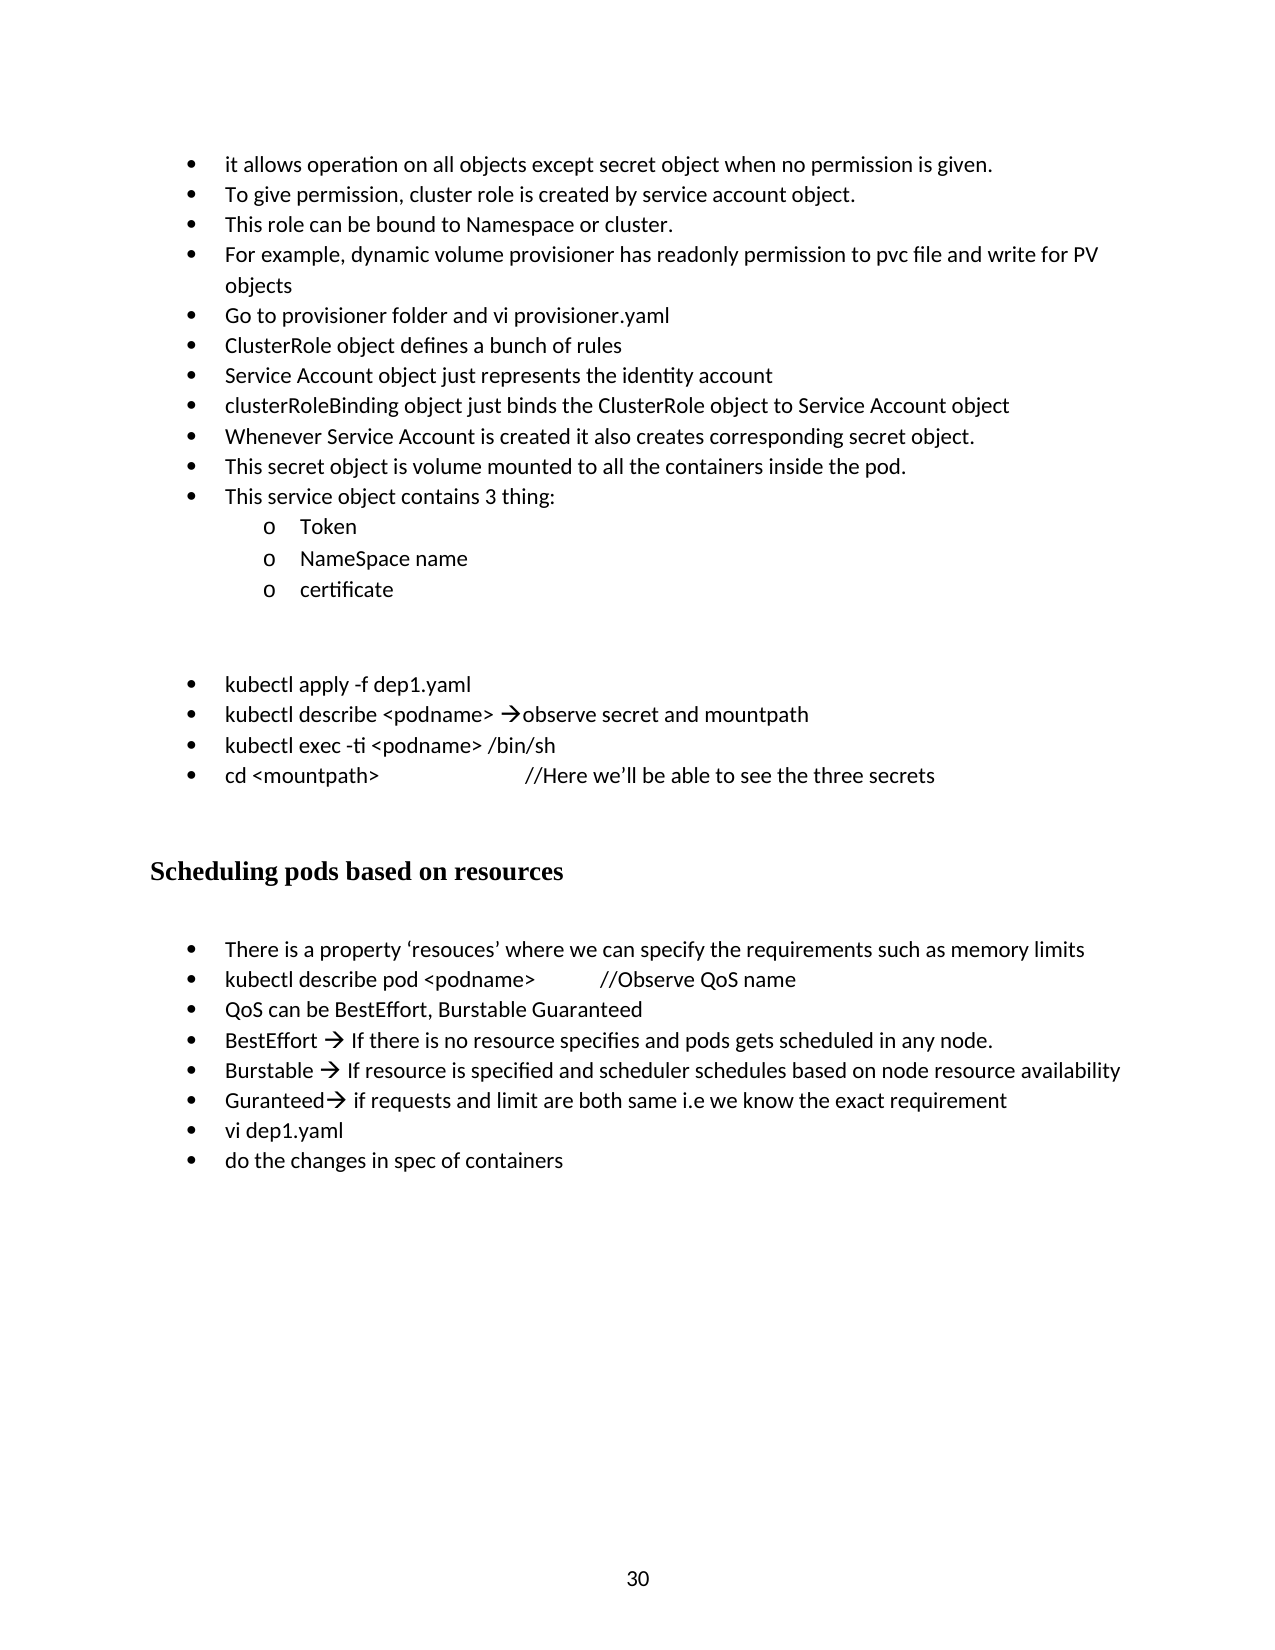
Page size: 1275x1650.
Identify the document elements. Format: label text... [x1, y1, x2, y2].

list vi dep1.yaml [187, 1116, 1125, 1144]
list ClusterRole object defines a bunch of rules [187, 331, 1125, 359]
list Burstable If resource is specified and scheduler schedules based on node resource availability [187, 1056, 1125, 1084]
list Whenever Service Account is created it also creates corresponding secret object. [187, 422, 1125, 450]
list certificate [262, 575, 1125, 604]
list kubectl exec -ti <podname> /bin/sh [187, 731, 1125, 759]
list kubectl describe pod <podname> //Observe QoS name [187, 965, 1125, 993]
list To give permission, cluster role is created by service account object. [187, 180, 1125, 208]
list Service Account object just represents the identity account [187, 361, 1125, 389]
list QoS can be BestEffort, Burstable Guaranteed [187, 996, 1125, 1024]
list For example, dynamic volume provisioner has readonly permission to pvc file and write for PV objects [187, 241, 1125, 299]
list clusterRoleBinding object just binds the ClusterRole object to Service Account object [187, 392, 1125, 420]
list This role can be bound to Namespace or cluster. [187, 210, 1125, 238]
list Guranteed if requests and limit are both same i.e we know the exact requirement [187, 1086, 1125, 1114]
list NameSpace name [262, 544, 1125, 573]
list kubectl apply -f dep1.yaml [187, 670, 1125, 698]
list This service object contains 3 thing: [187, 482, 1125, 510]
subtitle Scheduling pods based on resources [150, 855, 1125, 886]
list There is a property ‘resouces’ where we can specify the requirements such as memory limits [187, 935, 1125, 963]
list do the changes in spec of containers [187, 1147, 1125, 1175]
list cd <mountpath> //Here we’ll be able to see the three secrets [187, 761, 1125, 789]
list Go to provisioner folder and vi provisioner.yaml [187, 301, 1125, 329]
list This secret object is volume mounted to all the containers inside the pod. [187, 452, 1125, 480]
list BestEffort If there is no resource specifies and pods gets scheduled in any node. [187, 1026, 1125, 1054]
list kubectl describe <podname> observe secret and mountpath [187, 701, 1125, 729]
list it allows operation on all objects except secret object when no permission is given. [187, 150, 1125, 178]
list Token [262, 512, 1125, 542]
